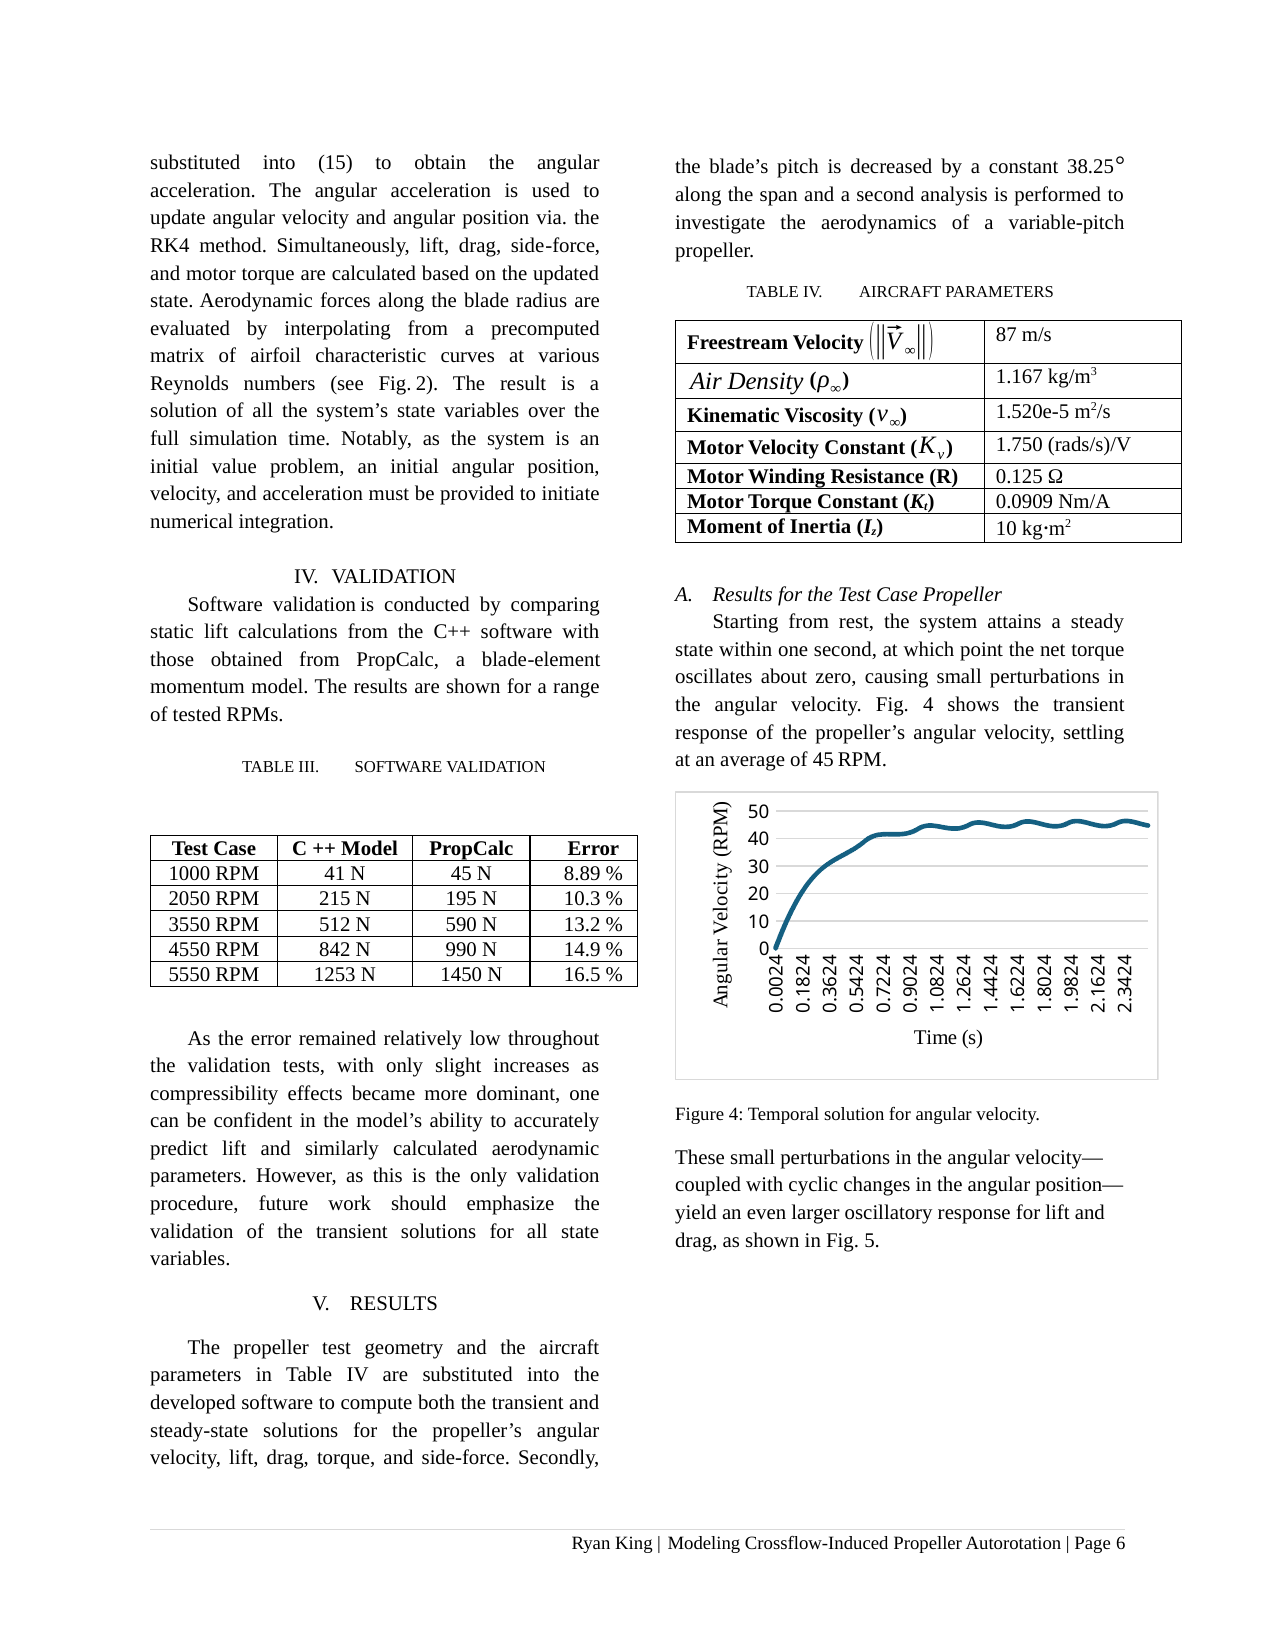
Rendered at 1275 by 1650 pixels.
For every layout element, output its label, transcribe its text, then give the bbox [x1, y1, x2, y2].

table_cell 13.2 % [531, 911, 637, 936]
table_cell 45 N [413, 861, 529, 885]
text The propeller test geometry and the aircraft parameters in Table IV are substituted into the developed software to compute both the transient and steady-state solutions for the propeller’s angular velocity, lift, drag, torque, and side-force. Secondly, the blade’s pitch is decreased by a constant 38.25° along the span and a second analysis is performed to investigate the aerodynamics of a variable-pitch propeller. [150, 1335, 600, 1469]
table_cell 0.0909 Nm/A [985, 489, 1181, 513]
table_cell 1450 N [413, 962, 529, 986]
table_cell 1253 N [278, 962, 412, 986]
table_cell 3550 RPM [151, 911, 277, 936]
list Results for the Test Case Propeller [675, 582, 1125, 606]
table_header C ++ Model [278, 836, 412, 860]
table_cell 2050 RPM [151, 886, 277, 910]
table_cell 1000 RPM [151, 861, 277, 885]
table_cell 41 N [278, 861, 412, 885]
table_cell 10 kgm2 [985, 514, 1181, 542]
table_header Error [531, 836, 637, 860]
list Starting from rest, the system attains a steady state within one second, at which point the net torque oscillates about zero, causing small perturbations in the angular velocity. Fig. 4 shows the transient response of the propeller’s angular velocity, settling at an average of 45 RPM. [675, 609, 1125, 771]
list Software validation is conducted by comparing static lift calculations from the C++ software with those obtained from PropCalc, a blade‑element momentum model. The results are shown for a range of tested RPMs. [150, 592, 600, 726]
list RESULTS [150, 1291, 600, 1314]
list VALIDATION [150, 564, 600, 588]
table_cell 990 N [413, 937, 529, 961]
table_cell 590 N [413, 911, 529, 936]
table_cell 1.750 (rads/s)/V [985, 432, 1181, 463]
table_cell 14.9 % [531, 937, 637, 961]
table_cell 512 N [278, 911, 412, 936]
table_cell 0.125 Ω [985, 464, 1181, 488]
table_cell Motor Torque Constant (Kt) [676, 489, 984, 513]
table_cell Motor Velocity Constant () [676, 432, 984, 463]
table_header Test Case [151, 836, 277, 860]
list TABLE III. SOFTWARE VALIDATION [150, 757, 600, 776]
table_cell 16.5 % [531, 962, 637, 986]
table_cell () [676, 364, 984, 398]
text These small perturbations in the angular velocity—coupled with cyclic changes in the angular position—yield an even larger oscillatory response for lift and drag, as shown in Fig. 5. [675, 1145, 1125, 1252]
table_cell 1.167 kg/m3 [985, 364, 1181, 398]
table_cell 5550 RPM [151, 962, 277, 986]
text As the error remained relatively low throughout the validation tests, with only slight increases as compressibility effects became more dominant, one can be confident in the model’s ability to accurately predict lift and similarly calculated aerodynamic parameters. However, as this is the only validation procedure, future work should emphasize the validation of the transient solutions for all state variables. [150, 1025, 600, 1270]
text Figure 4: Temporal solution for angular velocity. [675, 1102, 1125, 1124]
table_cell Motor Winding Resistance (R) [676, 464, 984, 488]
table_cell 4550 RPM [151, 937, 277, 961]
text TABLE IV. AIRCRAFT PARAMETERS [675, 282, 1125, 301]
table_cell 195 N [413, 886, 529, 910]
table_cell 215 N [278, 886, 412, 910]
table_cell Kinematic Viscosity () [676, 399, 984, 431]
table_cell 8.89 % [531, 861, 637, 885]
table_cell 10.3 % [531, 886, 637, 910]
table_header Freestream Velocity [676, 321, 984, 363]
table_cell 842 N [278, 937, 412, 961]
text The propeller test geometry and the aircraft parameters in Table IV are substituted into the developed software to compute both the transient and steady-state solutions for the propeller’s angular velocity, lift, drag, torque, and side-force. Secondly, the blade’s pitch is decreased by a constant 38.25° along the span and a second analysis is performed to investigate the aerodynamics of a variable-pitch propeller. [675, 150, 1125, 262]
table_header 87 m/s [985, 321, 1181, 363]
table_cell Moment of Inertia (Iz) [676, 514, 984, 542]
table_cell 1.520e-5 m2/s [985, 399, 1181, 431]
table_header PropCalc [413, 836, 529, 860]
